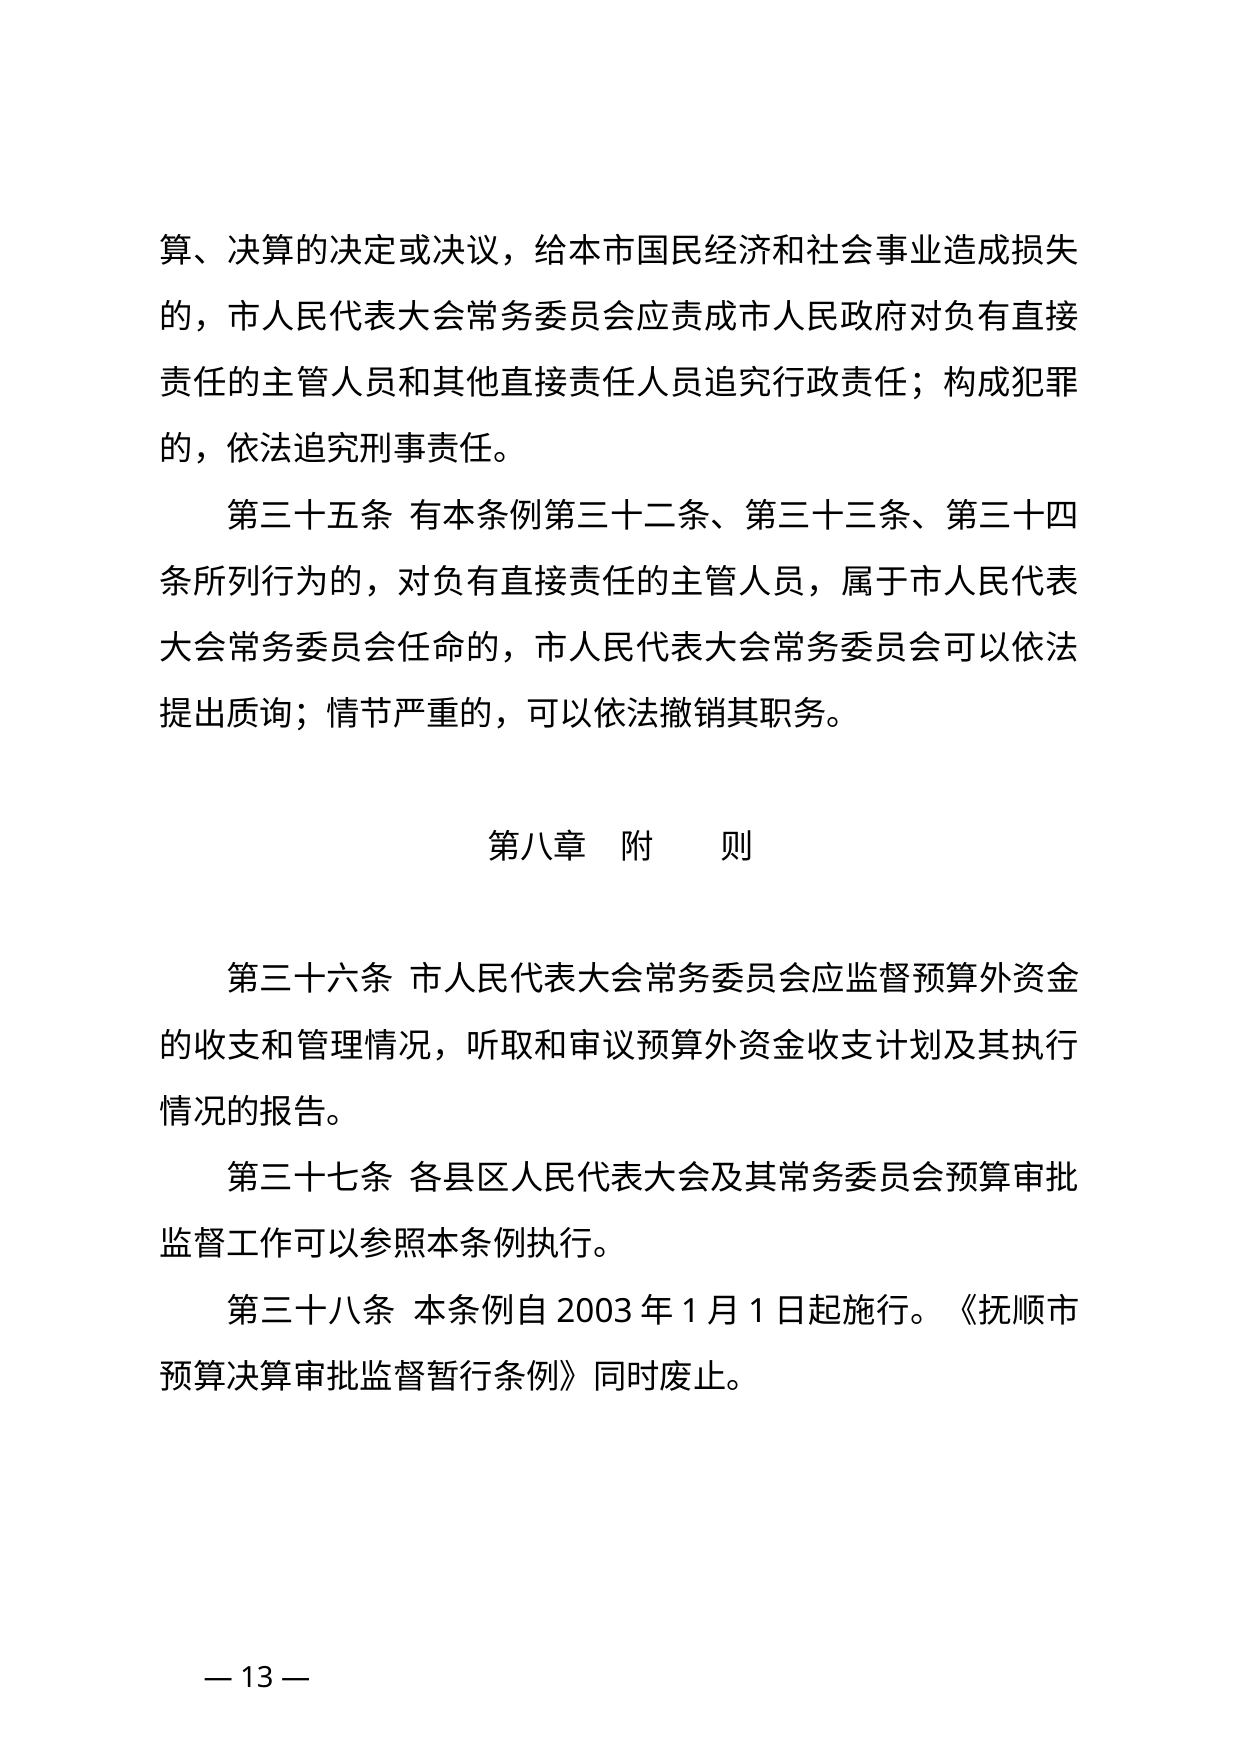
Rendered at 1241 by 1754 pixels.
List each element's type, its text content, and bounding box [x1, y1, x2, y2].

text 第三十七条 各县区人民代表大会及其常务委员会预算审批监督工作可以参照本条例执行。 [159, 1142, 1081, 1274]
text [159, 214, 1081, 479]
text 第三十八条 本条例自2003年1月1日起施行。《抚顺市预算决算审批监督暂行条例》同时废止。 [159, 1274, 1081, 1407]
text 第三十六条 市人民代表大会常务委员会应监督预算外资金的收支和管理情况，听取和审议预算外资金收支计划及其执行情况的报告。 [159, 943, 1081, 1142]
text 第三十五条 有本条例第三十二条、第三十三条、第三十四条所列行为的，对负有直接责任的主管人员，属于市人民代表大会常务委员会任命的，市人民代表大会常务委员会可以依法提出质询；情节严重的，可以依法撤销其职务。 [159, 479, 1081, 744]
subtitle 第八章 附 则 [159, 811, 1081, 877]
